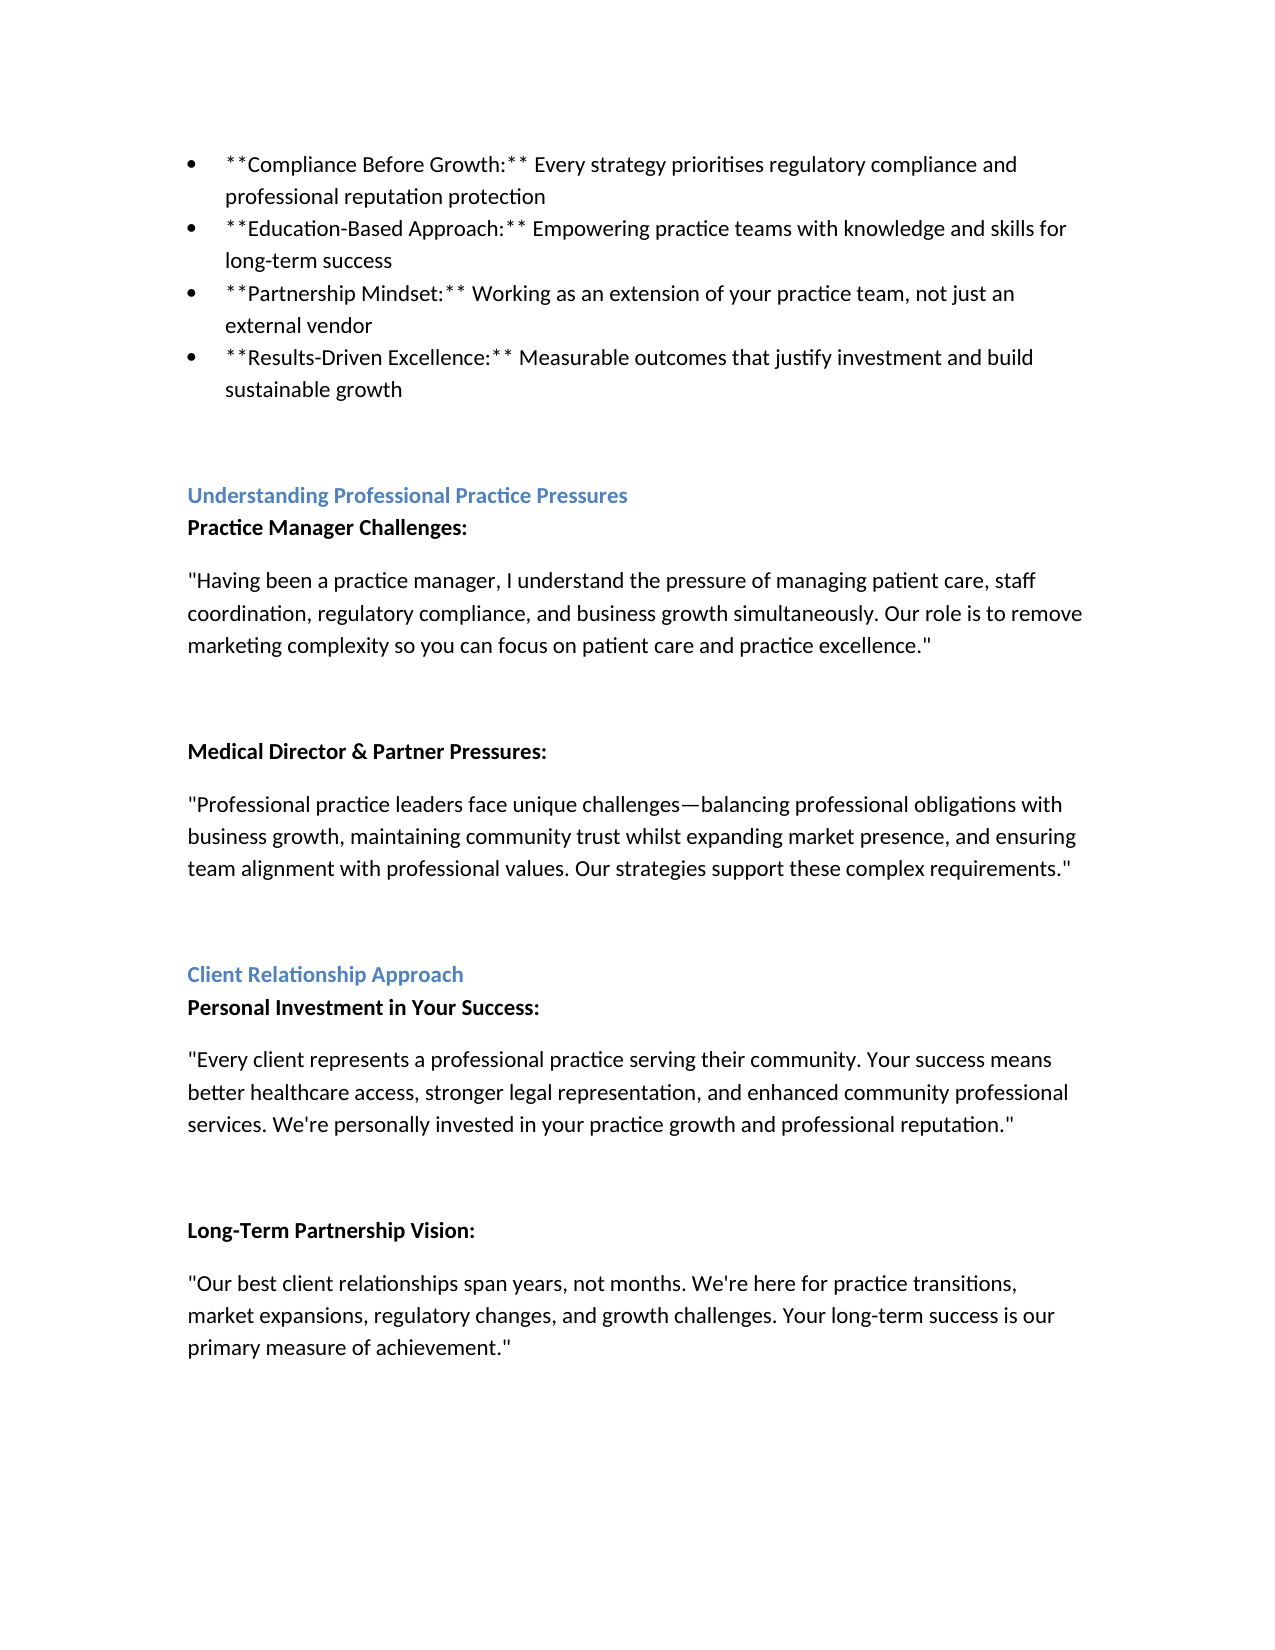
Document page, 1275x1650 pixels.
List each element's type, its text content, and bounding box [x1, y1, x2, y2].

text Medical Director & Partner Pressures: [187, 737, 1087, 765]
list **Partnership Mindset:** Working as an extension of your practice team, not just an external vendor [187, 279, 1087, 339]
text Personal Investment in Your Success: [187, 993, 1087, 1021]
text "Professional practice leaders face unique challenges—balancing professional obligations with business growth, maintaining community trust whilst expanding market presence, and ensuring team alignment with professional values. Our strategies support these complex requirements." [187, 790, 1087, 882]
text Long-Term Partnership Vision: [187, 1216, 1087, 1244]
list **Compliance Before Growth:** Every strategy prioritises regulatory compliance and professional reputation protection [187, 150, 1087, 210]
text "Our best client relationships span years, not months. We're here for practice transitions, market expansions, regulatory changes, and growth challenges. Your long-term success is our primary measure of achievement." [187, 1269, 1087, 1361]
list **Education-Based Approach:** Empowering practice teams with knowledge and skills for long-term success [187, 214, 1087, 274]
text "Every client represents a professional practice serving their community. Your success means better healthcare access, stronger legal representation, and enhanced community professional services. We're personally invested in your practice growth and professional reputation." [187, 1046, 1087, 1138]
list **Results-Driven Excellence:** Measurable outcomes that justify investment and build sustainable growth [187, 343, 1087, 403]
text Practice Manager Challenges: [187, 513, 1087, 542]
subtitle Client Relationship Approach [187, 960, 1087, 988]
subtitle Understanding Professional Practice Pressures [187, 481, 1087, 509]
text "Having been a practice manager, I understand the pressure of managing patient care, staff coordination, regulatory compliance, and business growth simultaneously. Our role is to remove marketing complexity so you can focus on patient care and practice excellence." [187, 567, 1087, 659]
